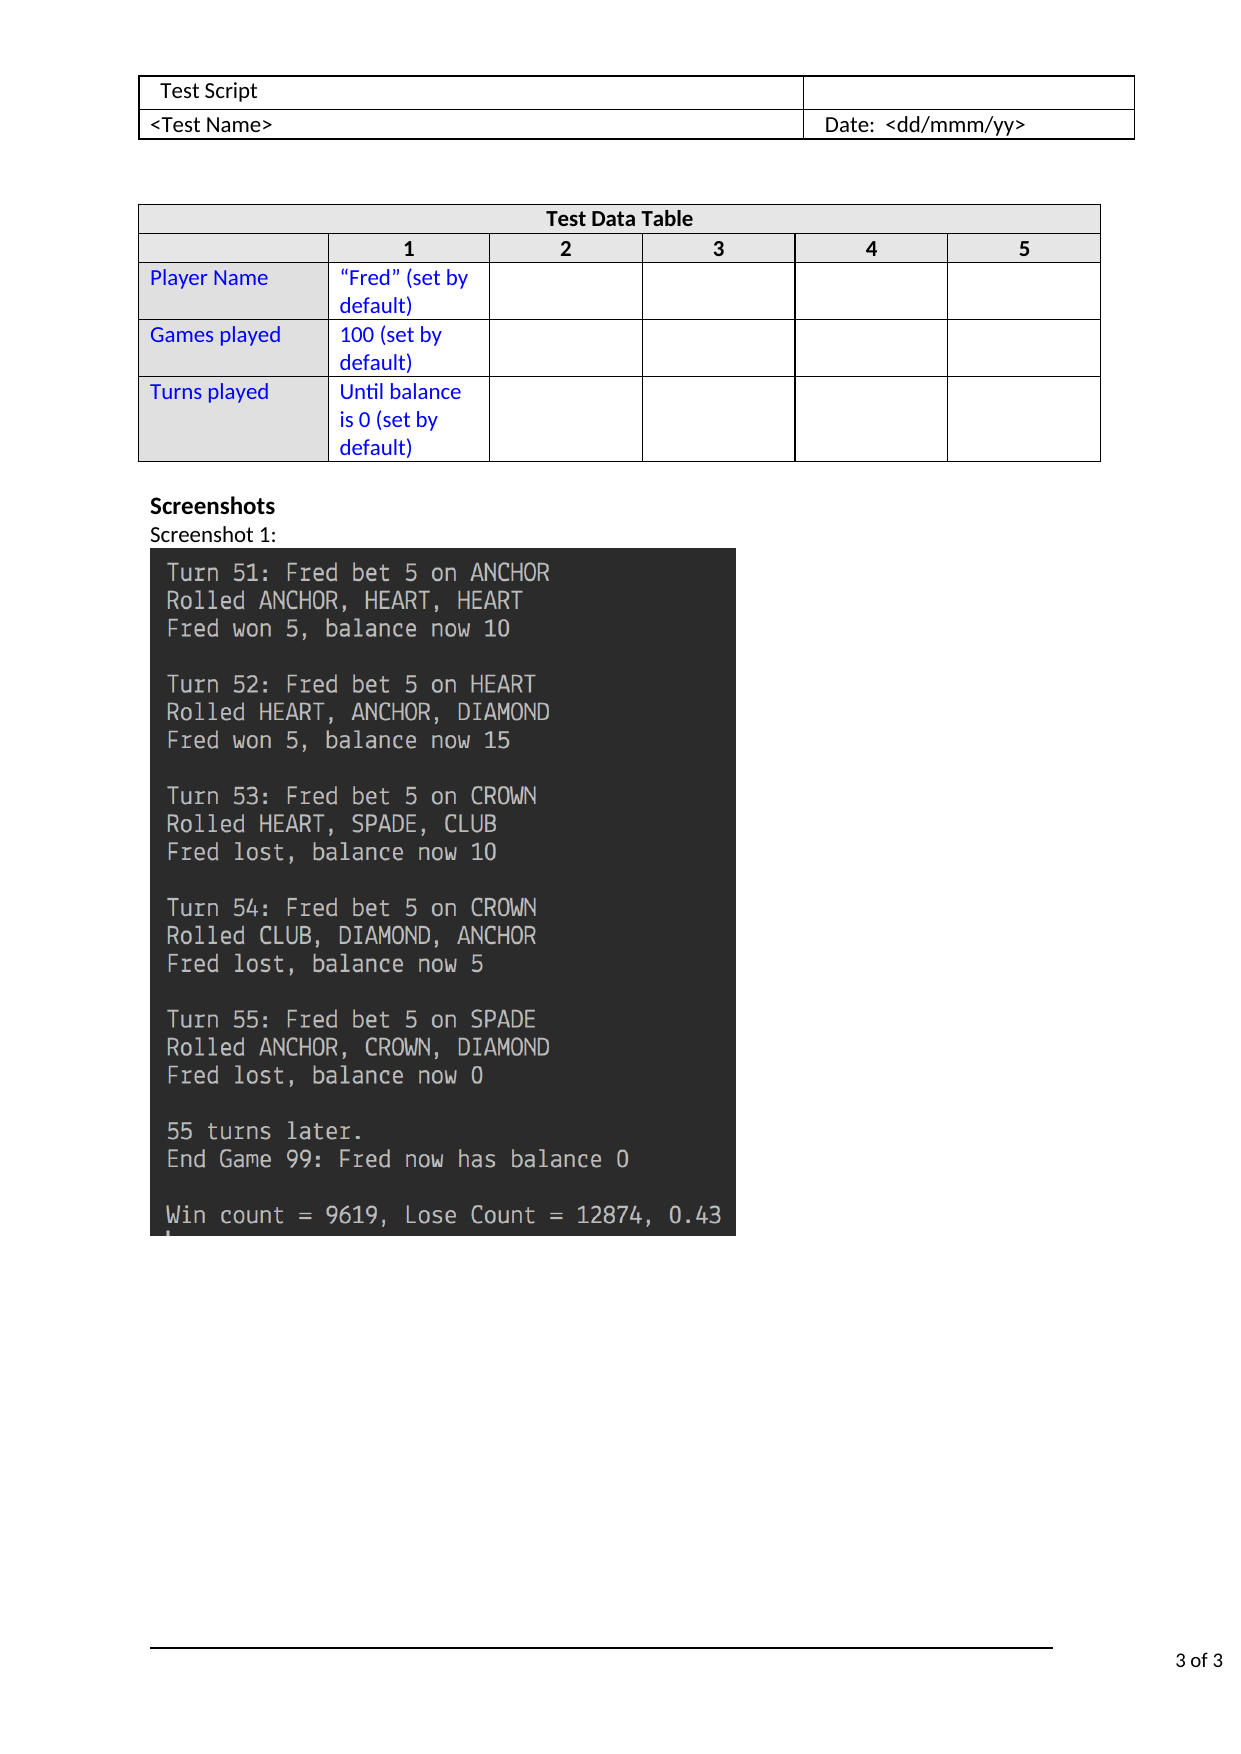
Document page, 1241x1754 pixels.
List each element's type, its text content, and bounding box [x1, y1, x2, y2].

table_header Test Data Table [139, 205, 1100, 233]
table_cell 4 [796, 234, 947, 262]
table_cell Until balance is 0 (set by default) [329, 377, 489, 461]
table_cell [948, 320, 1100, 376]
table_cell 100 (set by default) [329, 320, 489, 376]
table_cell 3 [643, 234, 794, 262]
table_cell [643, 320, 794, 376]
text Screenshot 1: [150, 521, 1090, 548]
table_cell [490, 320, 642, 376]
table_cell [490, 263, 642, 319]
subtitle Screenshots [150, 490, 1090, 521]
picture [150, 548, 736, 1236]
table_cell 2 [490, 234, 642, 262]
table_cell [796, 377, 947, 461]
table_cell [948, 377, 1100, 461]
table_cell 1 [329, 234, 489, 262]
table_cell 5 [948, 234, 1100, 262]
table_cell Games played [139, 320, 328, 376]
table_cell [643, 377, 794, 461]
table_cell [796, 320, 947, 376]
table_cell Player Name [139, 263, 328, 319]
table_cell [490, 377, 642, 461]
table_cell Turns played [139, 377, 328, 461]
table_cell [796, 263, 947, 319]
table_cell “Fred” (set by default) [329, 263, 489, 319]
table_cell [948, 263, 1100, 319]
table_cell [643, 263, 794, 319]
table_cell [139, 234, 328, 262]
